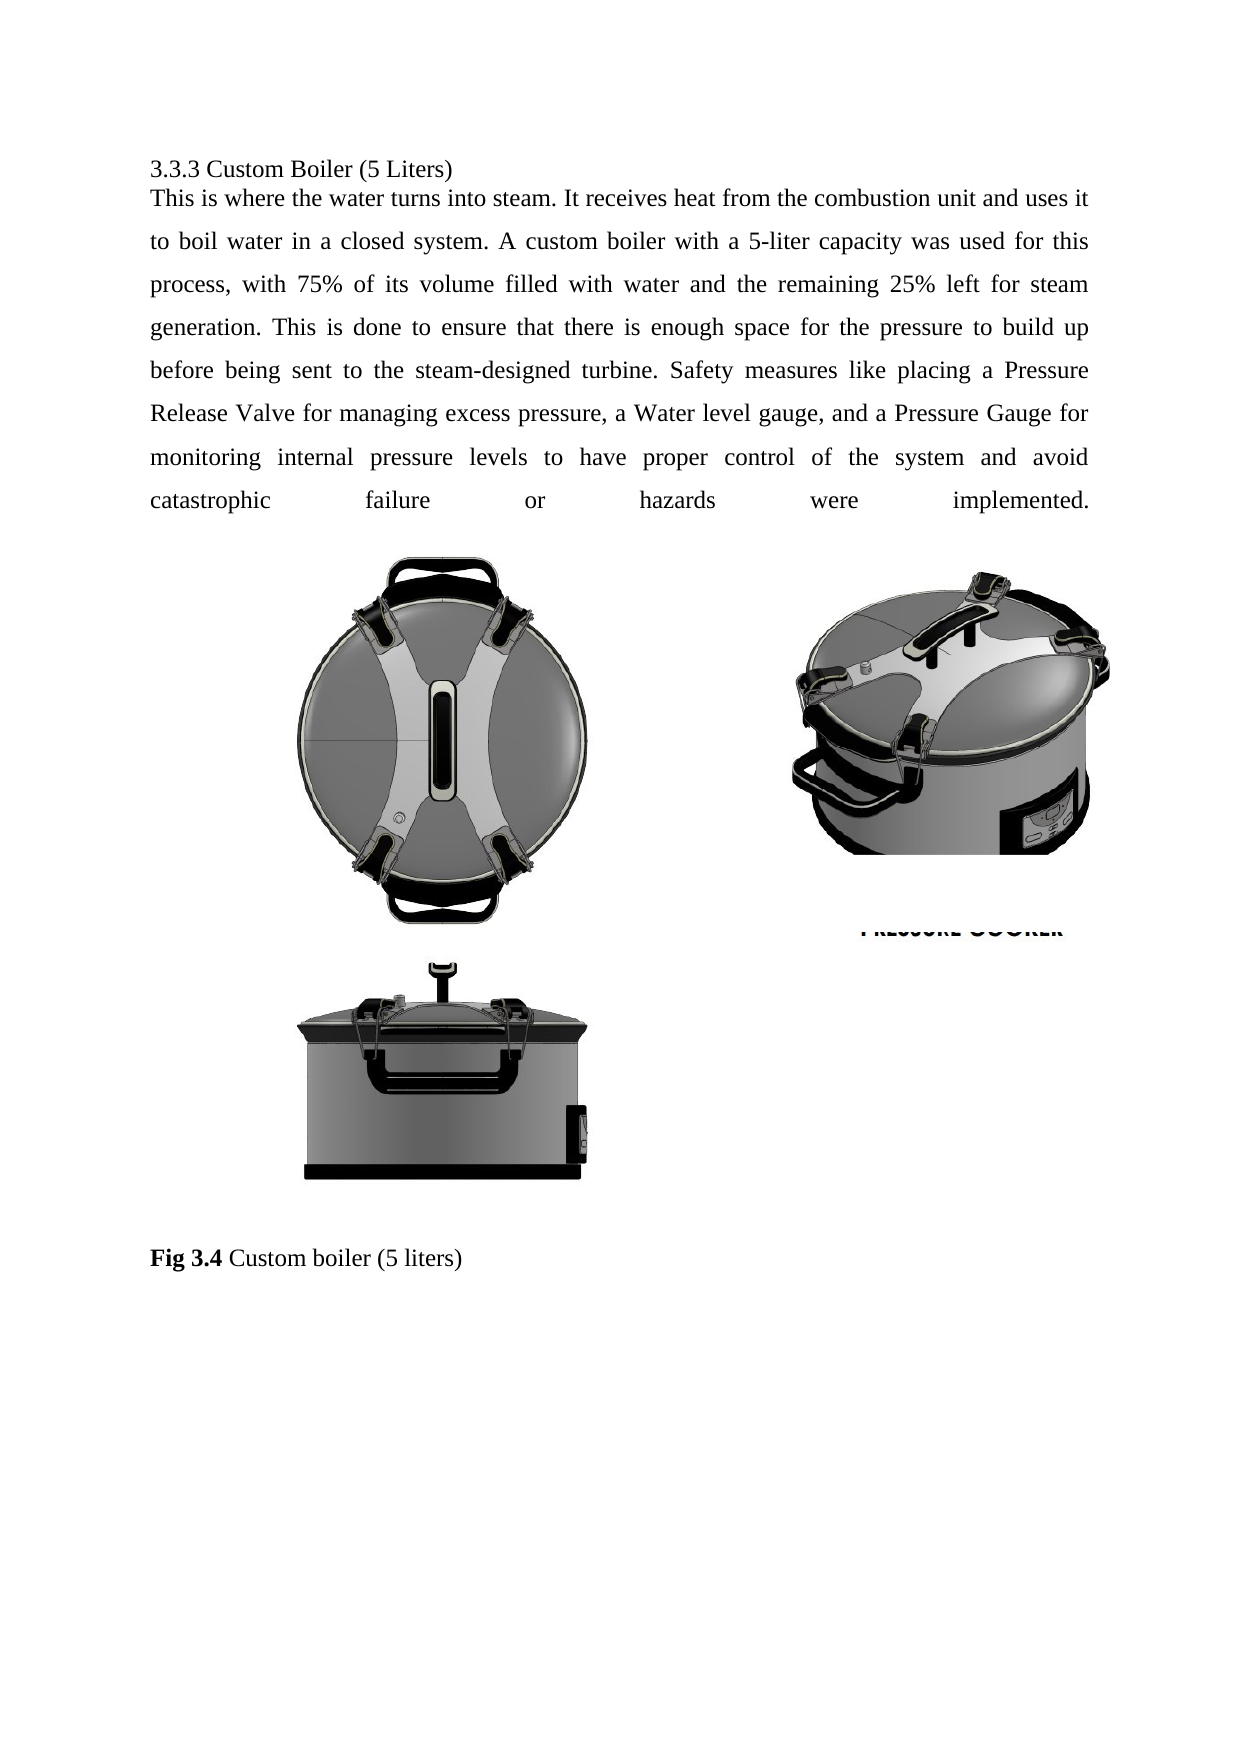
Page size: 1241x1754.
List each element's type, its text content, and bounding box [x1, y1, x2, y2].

text Fig 3.4 Custom boiler (5 liters) [150, 1243, 1090, 1272]
text This is where the water turns into steam. It receives heat from the combustion unit and uses it to boil water in a closed system. A custom boiler with a 5-liter capacity was used for this process, with 75% of its volume filled with water and the remaining 25% left for steam generation. This is done to ensure that there is enough space for the pressure to build up before being sent to the steam-designed turbine. Safety measures like placing a Pressure Release Valve for managing excess pressure, a Water level gauge, and a Pressure Gauge for monitoring internal pressure levels to have proper control of the system and avoid catastrophic failure or hazards were implemented. [150, 183, 1090, 526]
picture [150, 526, 1135, 1188]
subtitle 3.3.3 Custom Boiler (5 Liters) [150, 154, 1090, 183]
